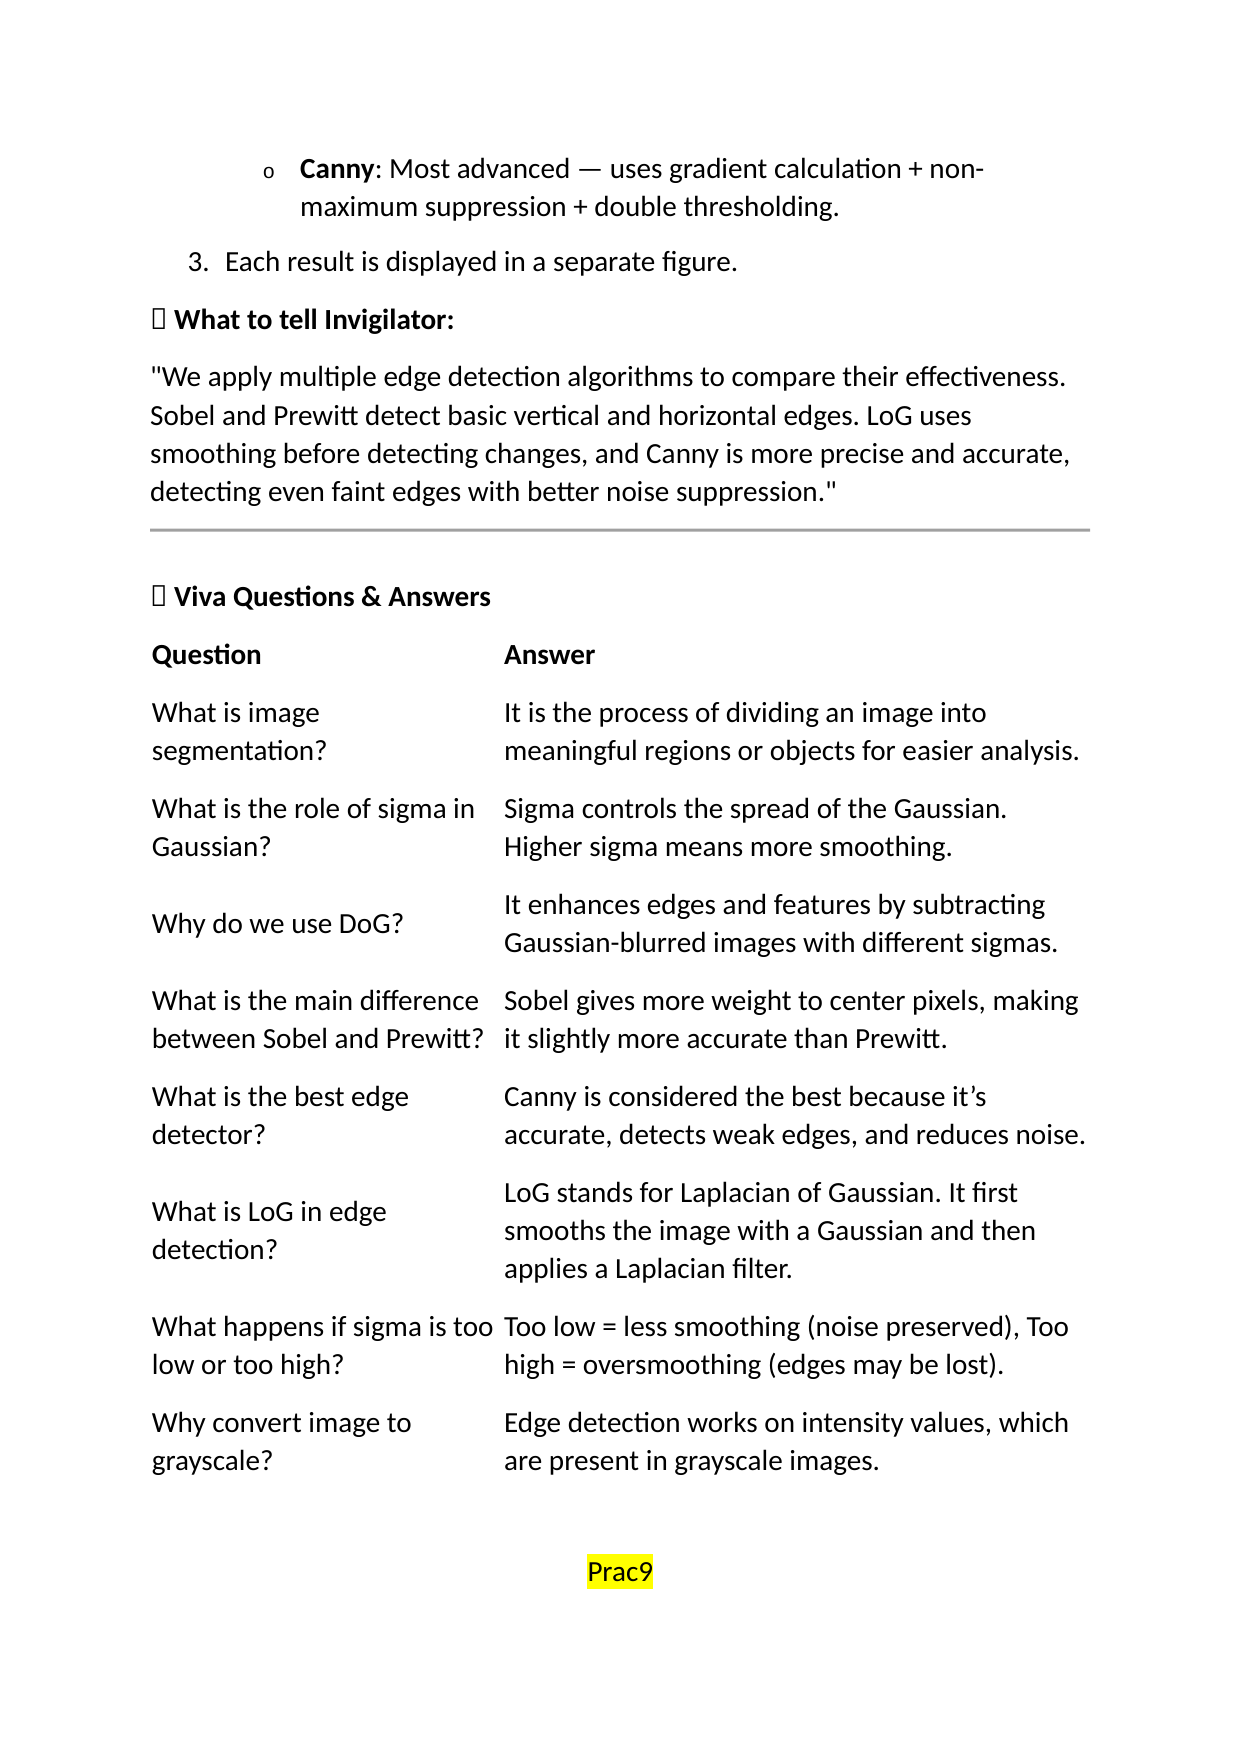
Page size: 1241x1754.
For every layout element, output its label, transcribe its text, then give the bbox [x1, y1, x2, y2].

table_header Question [150, 635, 502, 692]
text "We apply multiple edge detection algorithms to compare their effectiveness. Sobel and Prewitt detect basic vertical and horizontal edges. LoG uses smoothing before detecting changes, and Canny is more precise and accurate, detecting even faint edges with better noise suppression." [150, 358, 1090, 509]
table_cell Sigma controls the spread of the Gaussian. Higher sigma means more smoothing. [502, 788, 1090, 884]
table_cell Too low = less smoothing (noise preserved), Too high = oversmoothing (edges may be lost). [502, 1306, 1090, 1402]
table_cell What is image segmentation? [150, 693, 502, 788]
table_cell Why do we use DoG? [150, 884, 502, 980]
text 🎯 What to tell Invigilator: [150, 299, 1090, 338]
text Prac9 [150, 1553, 1090, 1589]
table_cell What is LoG in edge detection? [150, 1172, 502, 1306]
list Canny: Most advanced — uses gradient calculation + non-maximum suppression + double thresholding. [262, 150, 1090, 224]
table_cell Edge detection works on intensity values, which are present in grayscale images. [502, 1403, 1090, 1498]
text 🧠 Viva Questions & Answers [150, 575, 1090, 615]
table_cell Sobel gives more weight to center pixels, making it slightly more accurate than Prewitt. [502, 980, 1090, 1076]
table_cell LoG stands for Laplacian of Gaussian. It first smooths the image with a Gaussian and then applies a Laplacian filter. [502, 1172, 1090, 1306]
table_cell It is the process of dividing an image into meaningful regions or objects for easier analysis. [502, 693, 1090, 788]
table_cell Why convert image to grayscale? [150, 1403, 502, 1498]
table_cell It enhances edges and features by subtracting Gaussian-blurred images with different sigmas. [502, 884, 1090, 980]
table_cell What is the main difference between Sobel and Prewitt? [150, 980, 502, 1076]
table_header Answer [502, 635, 1090, 692]
table_cell What happens if sigma is too low or too high? [150, 1306, 502, 1402]
table_cell What is the best edge detector? [150, 1076, 502, 1172]
table_cell What is the role of sigma in Gaussian? [150, 788, 502, 884]
list Each result is displayed in a separate figure. [187, 243, 1090, 279]
table_cell Canny is considered the best because it’s accurate, detects weak edges, and reduces noise. [502, 1076, 1090, 1172]
